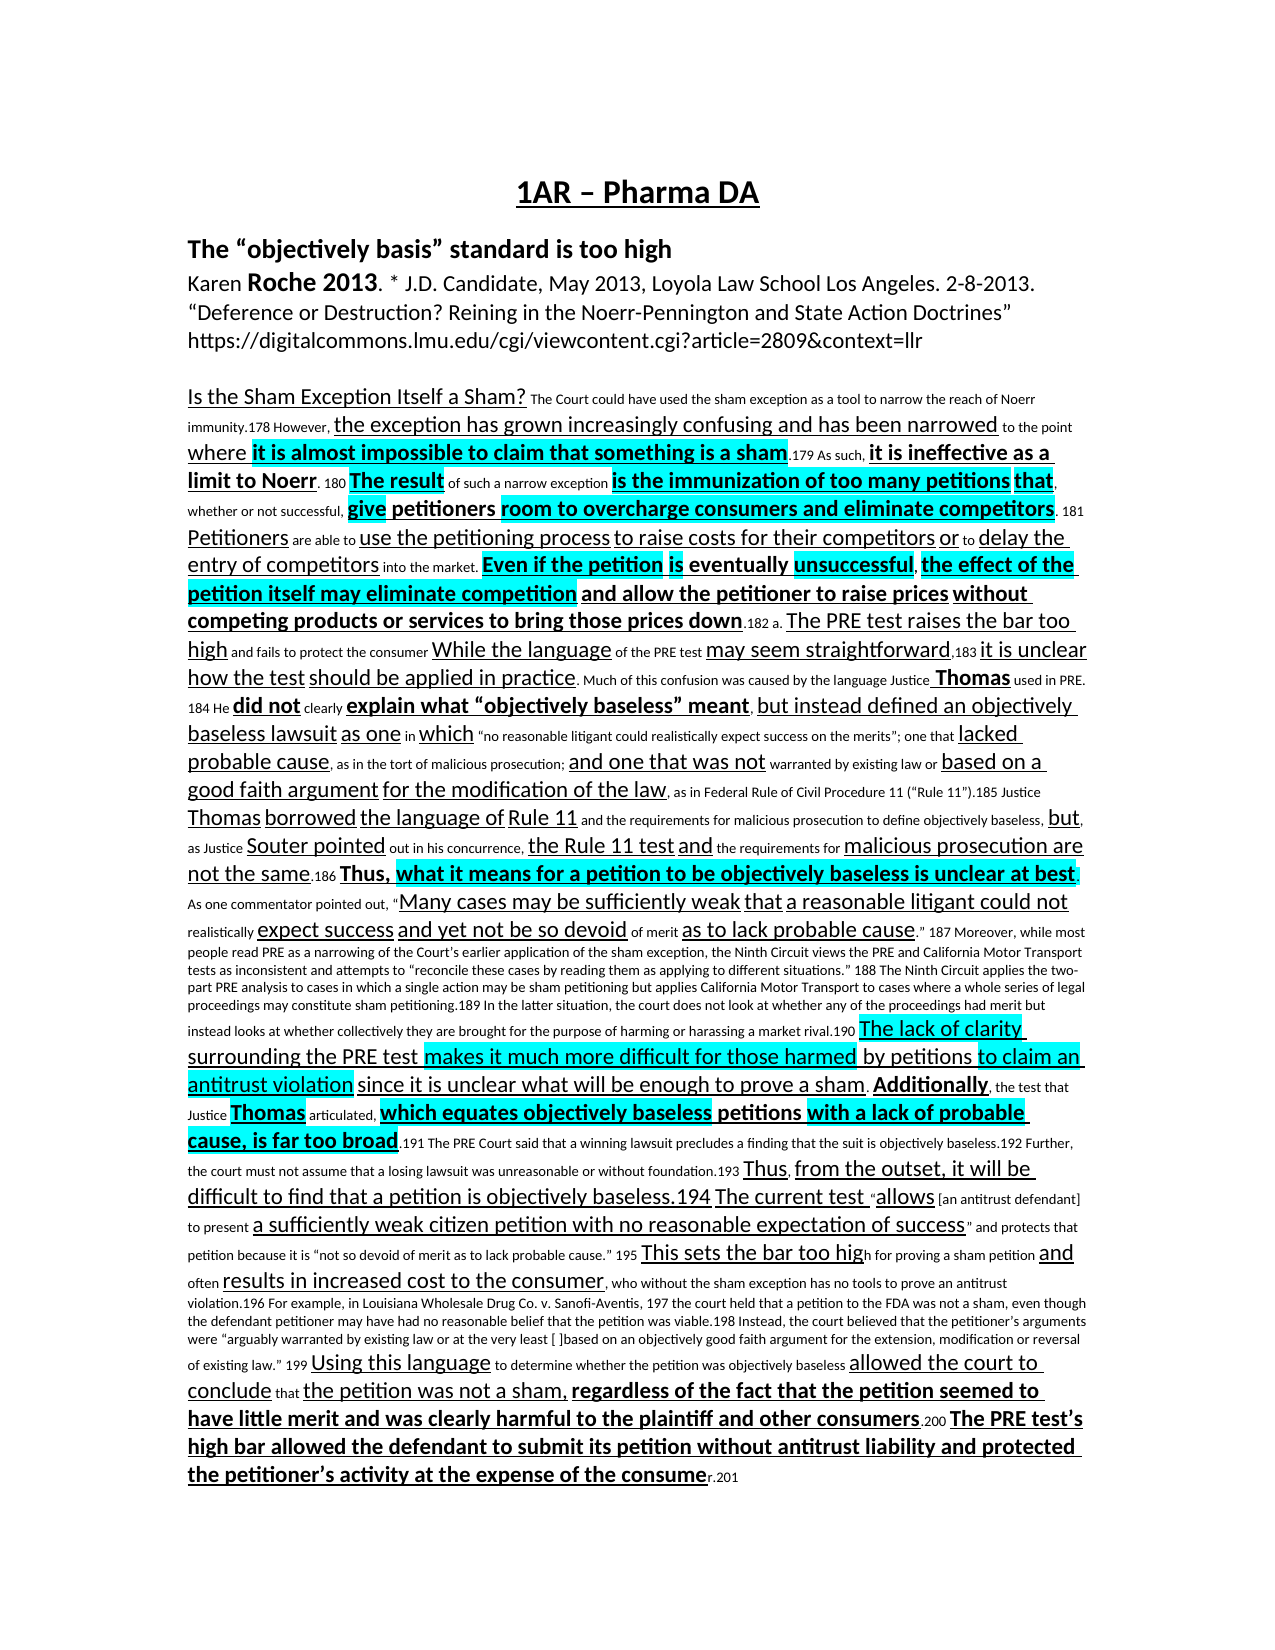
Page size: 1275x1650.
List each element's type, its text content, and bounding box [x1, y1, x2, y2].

text 1AR – Pharma DA [187, 171, 1087, 212]
text Is the Sham Exception Itself a Sham? The Court could have used the sham exception as a tool to narrow the reach of Noerr immunity.178 However, the exception has grown increasingly confusing and has been narrowed to the point where it is almost impossible to claim that something is a sham.179 As such, it is ineffective as a limit to Noerr. 180 The result of such a narrow exception is the immunization of too many petitions that, whether or not successful, give petitioners room to overcharge consumers and eliminate competitors. 181 Petitioners are able to use the petitioning process to raise costs for their competitors or to delay the entry of competitors into the market. Even if the petition is eventually unsuccessful, the effect of the petition itself may eliminate competition and allow the petitioner to raise prices without competing products or services to bring those prices down.182 a. The PRE test raises the bar too high and fails to protect the consumer While the language of the PRE test may seem straightforward,183 it is unclear how the test should be applied in practice. Much of this confusion was caused by the language Justice Thomas used in PRE. 184 He did not clearly explain what “objectively baseless” meant, but instead defined an objectively baseless lawsuit as one in which “no reasonable litigant could realistically expect success on the merits”; one that lacked probable cause, as in the tort of malicious prosecution; and one that was not warranted by existing law or based on a good faith argument for the modification of the law, as in Federal Rule of Civil Procedure 11 (“Rule 11”).185 Justice Thomas borrowed the language of Rule 11 and the requirements for malicious prosecution to define objectively baseless, but, as Justice Souter pointed out in his concurrence, the Rule 11 test and the requirements for malicious prosecution are not the same.186 Thus, what it means for a petition to be objectively baseless is unclear at best. As one commentator pointed out, “Many cases may be sufficiently weak that a reasonable litigant could not realistically expect success and yet not be so devoid of merit as to lack probable cause.” 187 Moreover, while most people read PRE as a narrowing of the Court’s earlier application of the sham exception, the Ninth Circuit views the PRE and California Motor Transport tests as inconsistent and attempts to “reconcile these cases by reading them as applying to different situations.” 188 The Ninth Circuit applies the two-part PRE analysis to cases in which a single action may be sham petitioning but applies California Motor Transport to cases where a whole series of legal proceedings may constitute sham petitioning.189 In the latter situation, the court does not look at whether any of the proceedings had merit but instead looks at whether collectively they are brought for the purpose of harming or harassing a market rival.190 The lack of clarity surrounding the PRE test makes it much more difficult for those harmed by petitions to claim an antitrust violation since it is unclear what will be enough to prove a sham. Additionally, the test that Justice Thomas articulated, which equates objectively baseless petitions with a lack of probable cause, is far too broad.191 The PRE Court said that a winning lawsuit precludes a finding that the suit is objectively baseless.192 Further, the court must not assume that a losing lawsuit was unreasonable or without foundation.193 Thus, from the outset, it will be difficult to find that a petition is objectively baseless.194 The current test “allows [an antitrust defendant] to present a sufficiently weak citizen petition with no reasonable expectation of success” and protects that petition because it is “not so devoid of merit as to lack probable cause.” 195 This sets the bar too high for proving a sham petition and often results in increased cost to the consumer, who without the sham exception has no tools to prove an antitrust violation.196 For example, in Louisiana Wholesale Drug Co. v. Sanofi-Aventis, 197 the court held that a petition to the FDA was not a sham, even though the defendant petitioner may have had no reasonable belief that the petition was viable.198 Instead, the court believed that the petitioner’s arguments were “arguably warranted by existing law or at the very least [ ]based on an objectively good faith argument for the extension, modification or reversal of existing law.” 199 Using this language to determine whether the petition was objectively baseless allowed the court to conclude that the petition was not a sham, regardless of the fact that the petition seemed to have little merit and was clearly harmful to the plaintiff and other consumers.200 The PRE test’s high bar allowed the defendant to submit its petition without antitrust liability and protected the petitioner’s activity at the expense of the consumer.201 [187, 382, 1087, 1488]
text Karen Roche 2013. * J.D. Candidate, May 2013, Loyola Law School Los Angeles. 2-8-2013. “Deference or Destruction? Reining in the Noerr-Pennington and State Action Doctrines” https://digitalcommons.lmu.edu/cgi/viewcontent.cgi?article=2809&context=llr [187, 265, 1087, 354]
text The “objectively basis” standard is too high [187, 232, 1087, 265]
